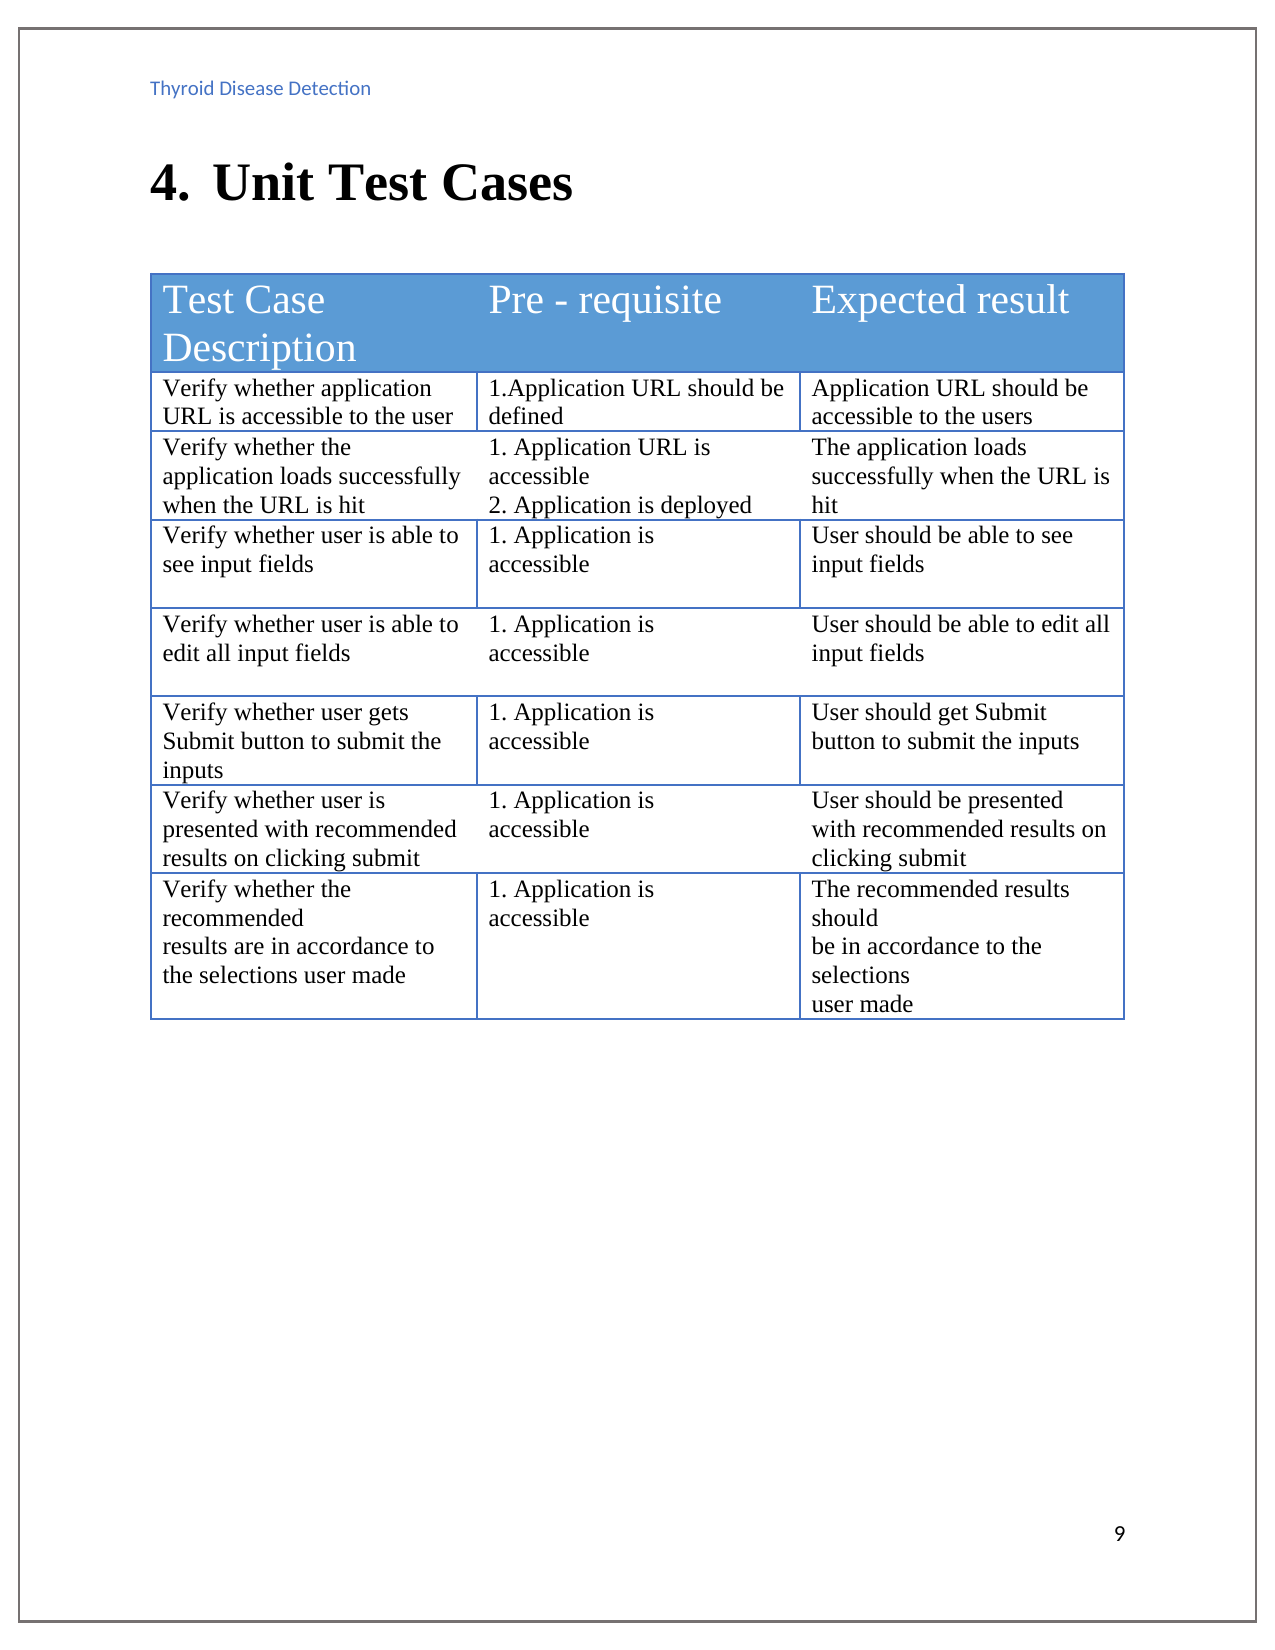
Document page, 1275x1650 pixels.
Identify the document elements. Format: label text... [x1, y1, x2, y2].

table_cell Verify whether user gets Submit button to submit the inputs [152, 697, 476, 783]
table_cell The application loads successfully when the URL is hit [800, 432, 1123, 518]
table_cell 1. Application is accessible [477, 786, 800, 872]
table_cell Verify whether the recommended results are in accordance to the selections user made [152, 874, 476, 1018]
table_cell The recommended results should be in accordance to the selections user made [801, 874, 1123, 1018]
table_cell 1. Application is accessible [478, 874, 799, 1018]
table_cell 1. Application is accessible [477, 609, 800, 695]
table_cell 1. Application is accessible [478, 521, 799, 607]
table_cell User should be presented with recommended results on clicking submit [800, 786, 1123, 872]
table_cell Verify whether the application loads successfully when the URL is hit [152, 432, 477, 518]
table_cell User should be able to see input fields [801, 521, 1123, 607]
table_cell Verify whether user is presented with recommended results on clicking submit [152, 786, 477, 872]
table_cell Application URL should be accessible to the users [801, 373, 1123, 430]
table_header Expected result [800, 275, 1123, 371]
table_cell 1.Application URL should be defined [478, 373, 799, 430]
table_header Test Case Description [152, 275, 477, 371]
table_cell Verify whether user is able to see input fields [152, 521, 476, 607]
table_header Pre - requisite [477, 275, 800, 371]
table_cell 1. Application URL is accessible 2. Application is deployed [477, 432, 800, 518]
table_cell User should get Submit button to submit the inputs [801, 697, 1123, 783]
table_cell User should be able to edit all input fields [800, 609, 1123, 695]
table_cell Verify whether application URL is accessible to the user [152, 373, 476, 430]
table_cell Verify whether user is able to edit all input fields [152, 609, 477, 695]
list Unit Test Cases [150, 150, 1125, 212]
table_cell 1. Application is accessible [478, 697, 799, 783]
